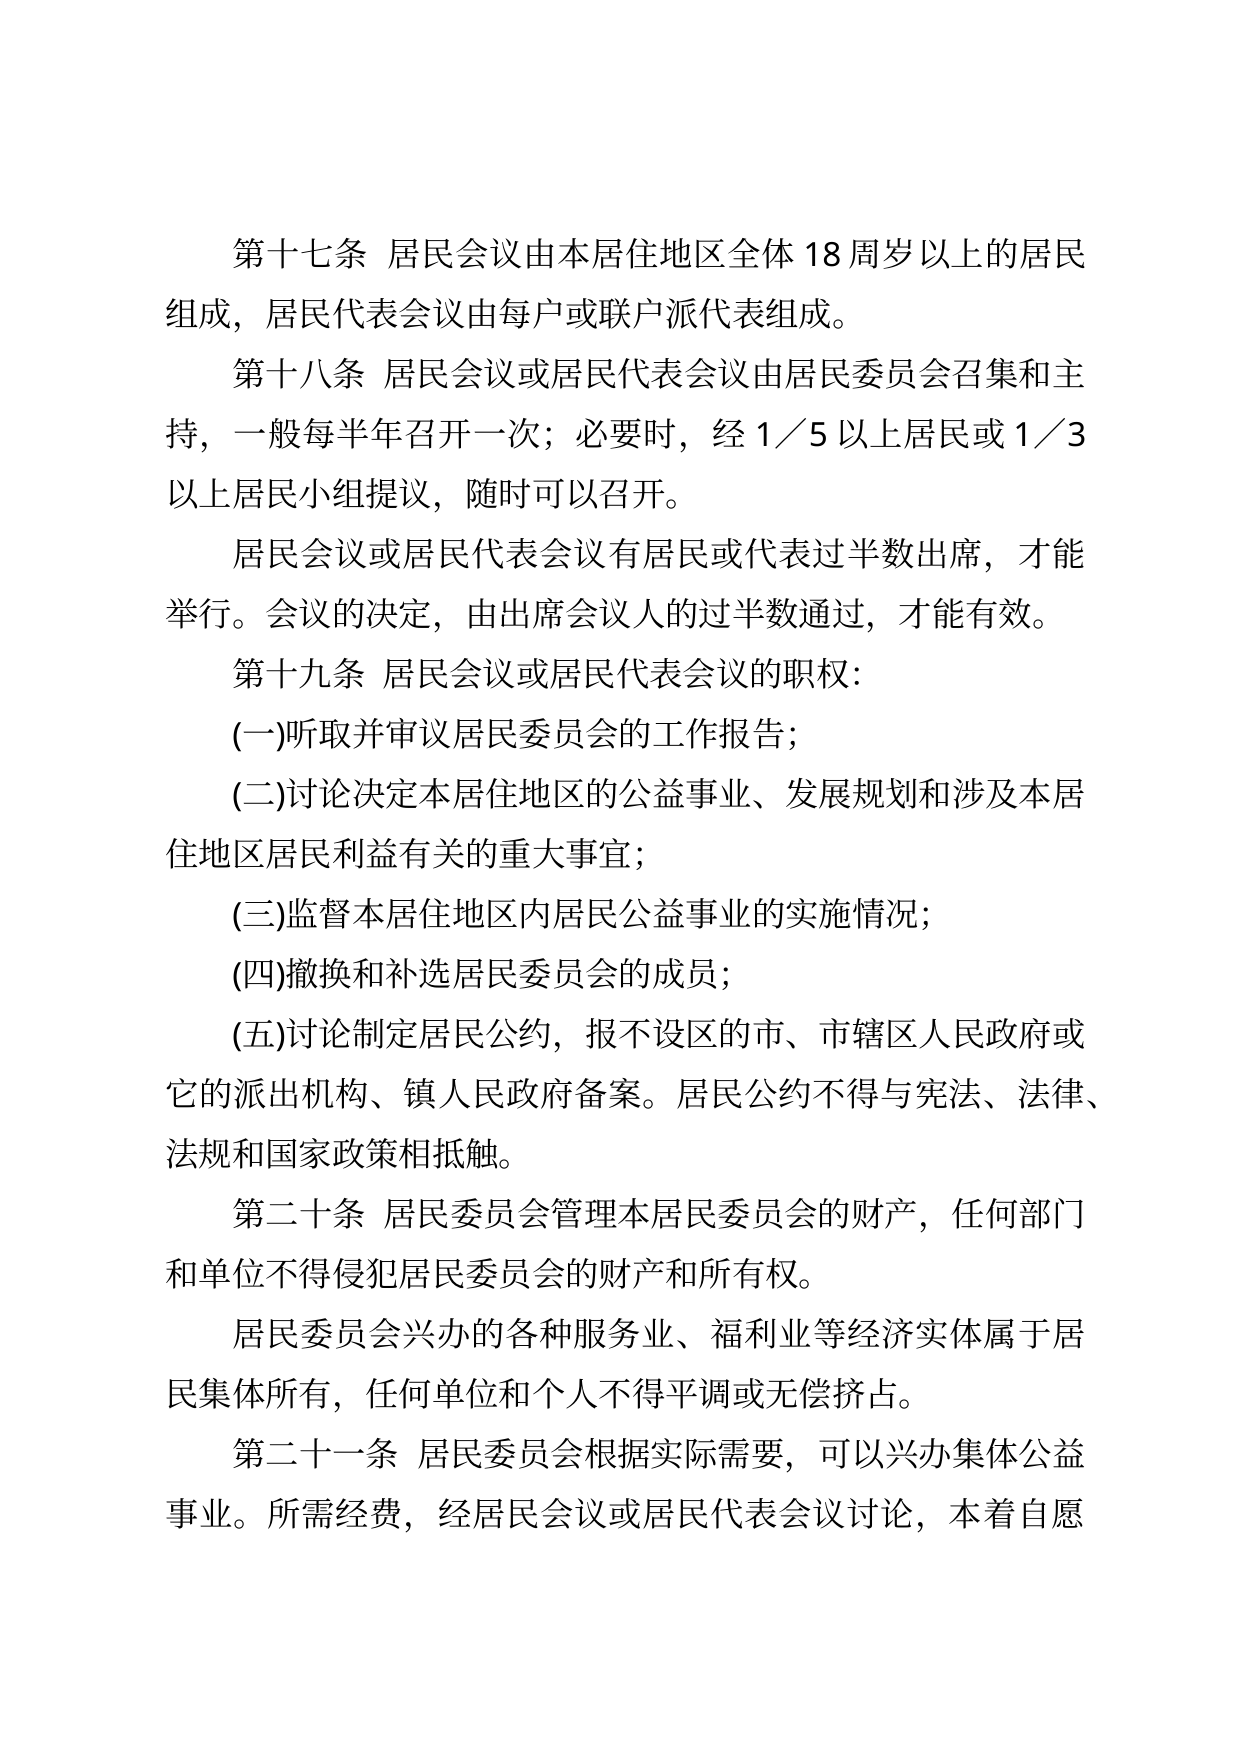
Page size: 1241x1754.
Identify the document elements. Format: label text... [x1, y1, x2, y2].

text (五)讨论制定居民公约，报不设区的市、市辖区人民政府或它的派出机构、镇人民政府备案。居民公约不得与宪法、法律、法规和国家政策相抵触。 [165, 998, 1087, 1178]
text (二)讨论决定本居住地区的公益事业、发展规划和涉及本居住地区居民利益有关的重大事宜； [165, 758, 1087, 878]
text 第二十条 居民委员会管理本居民委员会的财产，任何部门和单位不得侵犯居民委员会的财产和所有权。 [165, 1178, 1087, 1298]
text 居民会议或居民代表会议有居民或代表过半数出席，才能举行。会议的决定，由出席会议人的过半数通过，才能有效。 [165, 518, 1087, 638]
text (一)听取并审议居民委员会的工作报告； [165, 698, 1087, 758]
text 居民委员会兴办的各种服务业、福利业等经济实体属于居民集体所有，任何单位和个人不得平调或无偿挤占。 [165, 1298, 1087, 1418]
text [165, 1418, 1087, 1538]
text 第十八条 居民会议或居民代表会议由居民委员会召集和主持，一般每半年召开一次；必要时，经1／5以上居民或1／3以上居民小组提议，随时可以召开。 [165, 338, 1087, 518]
text (四)撤换和补选居民委员会的成员； [165, 938, 1087, 998]
text 第十九条 居民会议或居民代表会议的职权： [165, 638, 1087, 698]
text (三)监督本居住地区内居民公益事业的实施情况； [165, 878, 1087, 938]
text 第十七条 居民会议由本居住地区全体18周岁以上的居民组成，居民代表会议由每户或联户派代表组成。 [165, 218, 1087, 338]
